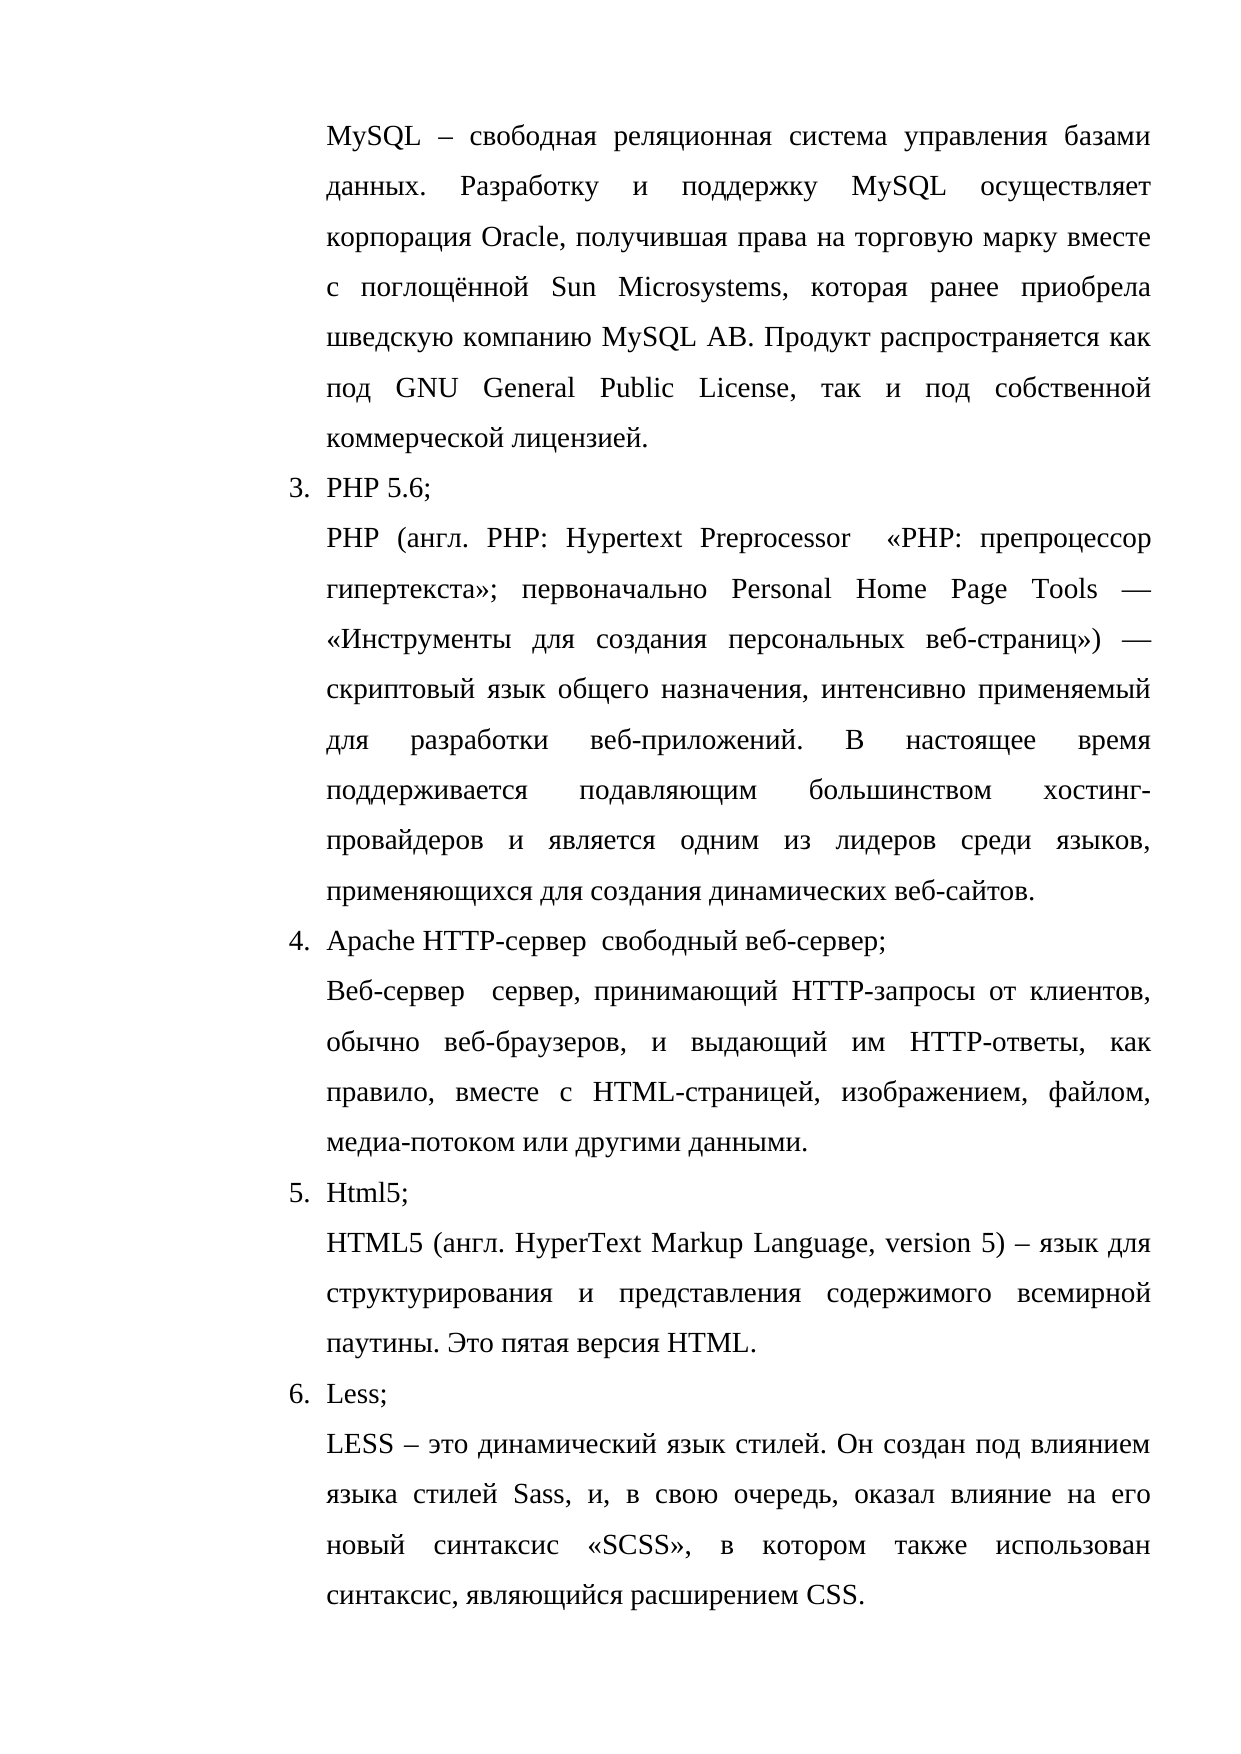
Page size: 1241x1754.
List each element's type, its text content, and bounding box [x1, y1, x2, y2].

text MySQL – свободная реляционная система управления базами данных. Разработку и поддержку MySQL осуществляет корпорация Oracle, получившая права на торговую марку вместе с поглощённой Sun Microsystems, которая ранее приобрела шведскую компанию MySQL AB. Продукт распространяется как под GNU General Public License, так и под собственной коммерческой лицензией. [326, 118, 1152, 453]
text Веб-сервер сервер, принимающий HTTP-запросы от клиентов, обычно веб-браузеров, и выдающий им HTTP-ответы, как правило, вместе с HTML-страницей, изображением, файлом, медиа-потоком или другими данными. [326, 973, 1152, 1158]
text PHP (англ. PHP: Hypertext Preprocessor «PHP: препроцессор гипертекста»; первоначально Personal Home Page Tools — «Инструменты для создания персональных веб-страниц») — скриптовый язык общего назначения, интенсивно применяемый для разработки веб-приложений. В настоящее время поддерживается подавляющим большинством хостинг-провайдеров и является одним из лидеров среди языков, применяющихся для создания динамических веб-сайтов. [326, 521, 1152, 906]
text LESS – это динамический язык стилей. Он создан под влиянием языка стилей Sass, и, в свою очередь, оказал влияние на его новый синтаксис «SCSS», в котором также использован синтаксис, являющийся расширением СSS. [326, 1426, 1152, 1611]
list PHP 5.6; [288, 470, 1152, 504]
list Less; [288, 1376, 1152, 1409]
list Apache HTTP-сервер свободный веб-сервер; [288, 923, 1152, 957]
text HTML5 (англ. HyperText Markup Language, version 5) – язык для структурирования и представления содержимого всемирной паутины. Это пятая версия HTML. [326, 1225, 1152, 1359]
list Html5; [288, 1175, 1152, 1208]
